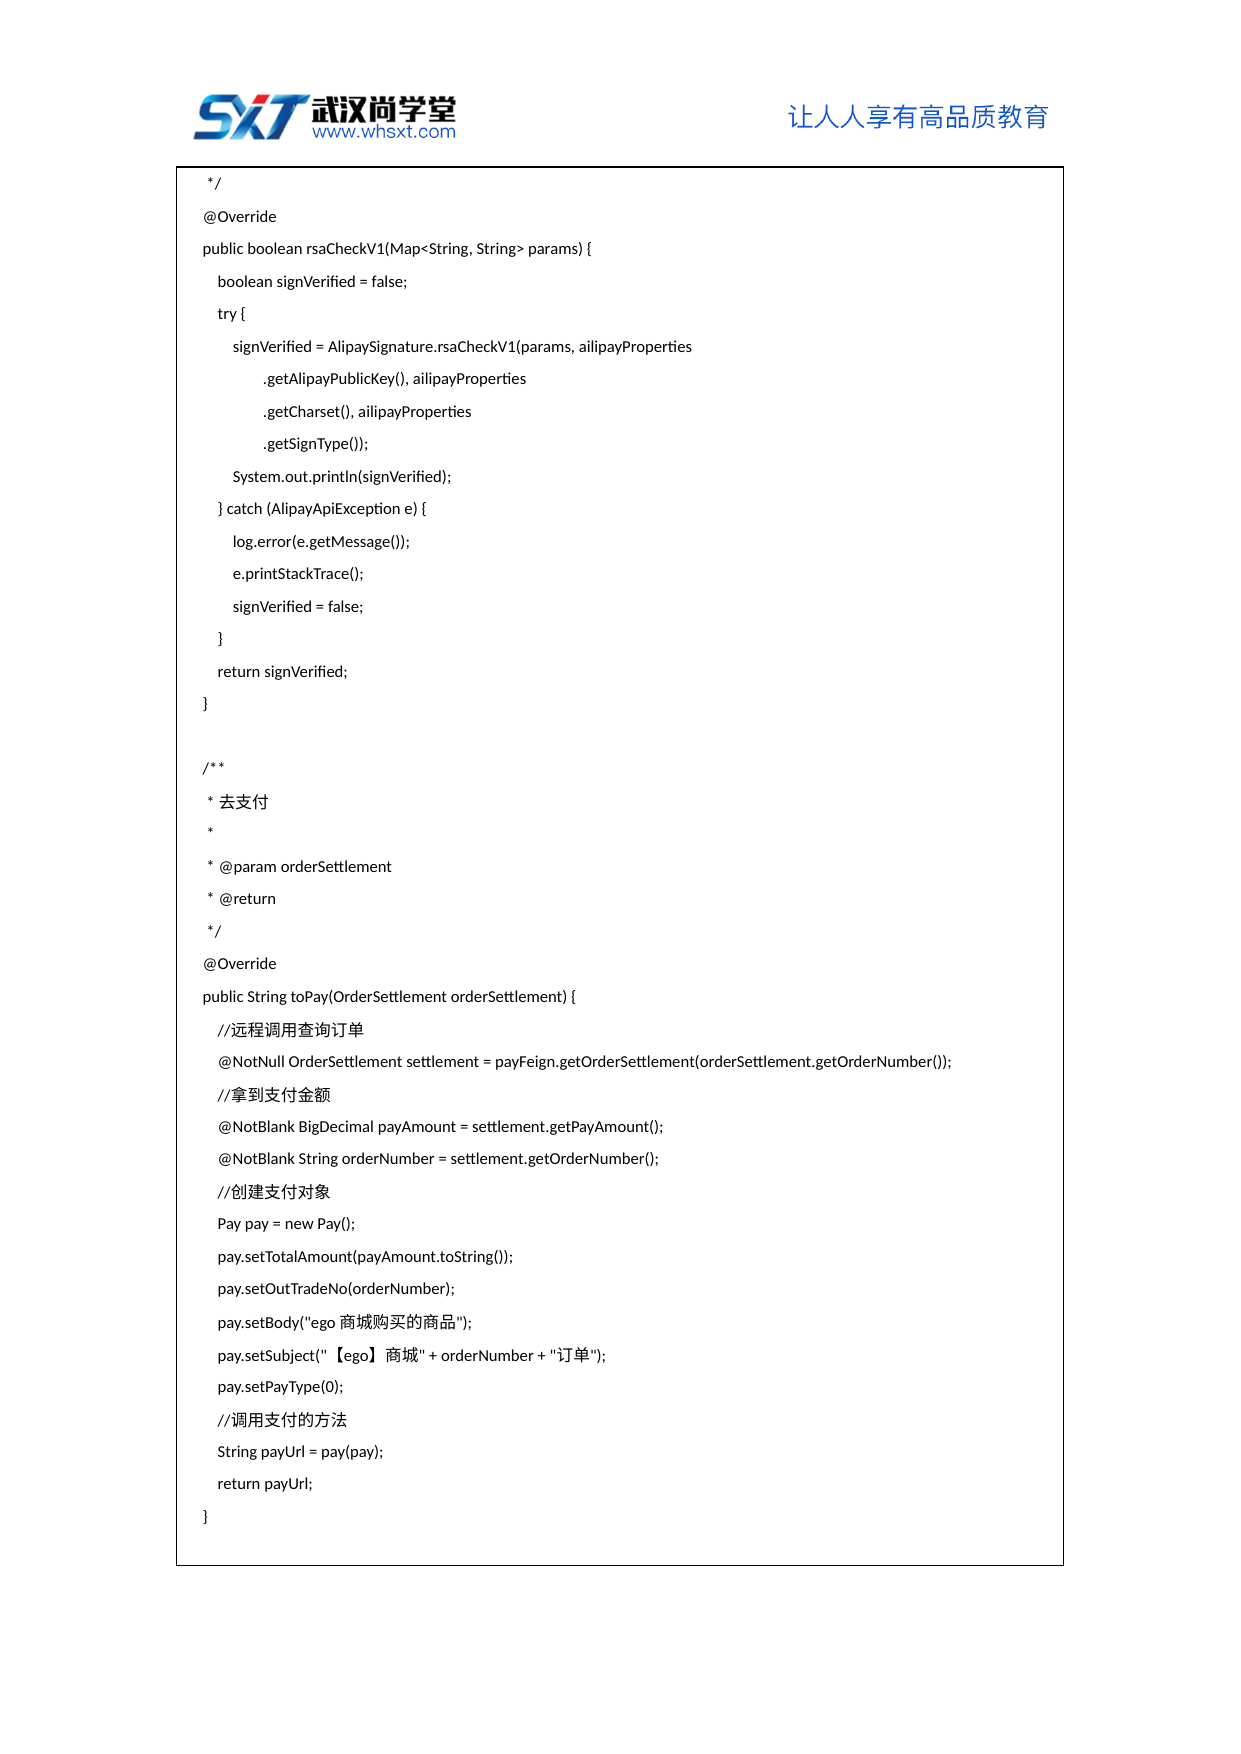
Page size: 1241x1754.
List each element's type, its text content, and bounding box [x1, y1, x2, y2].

picture [187, 90, 1053, 157]
